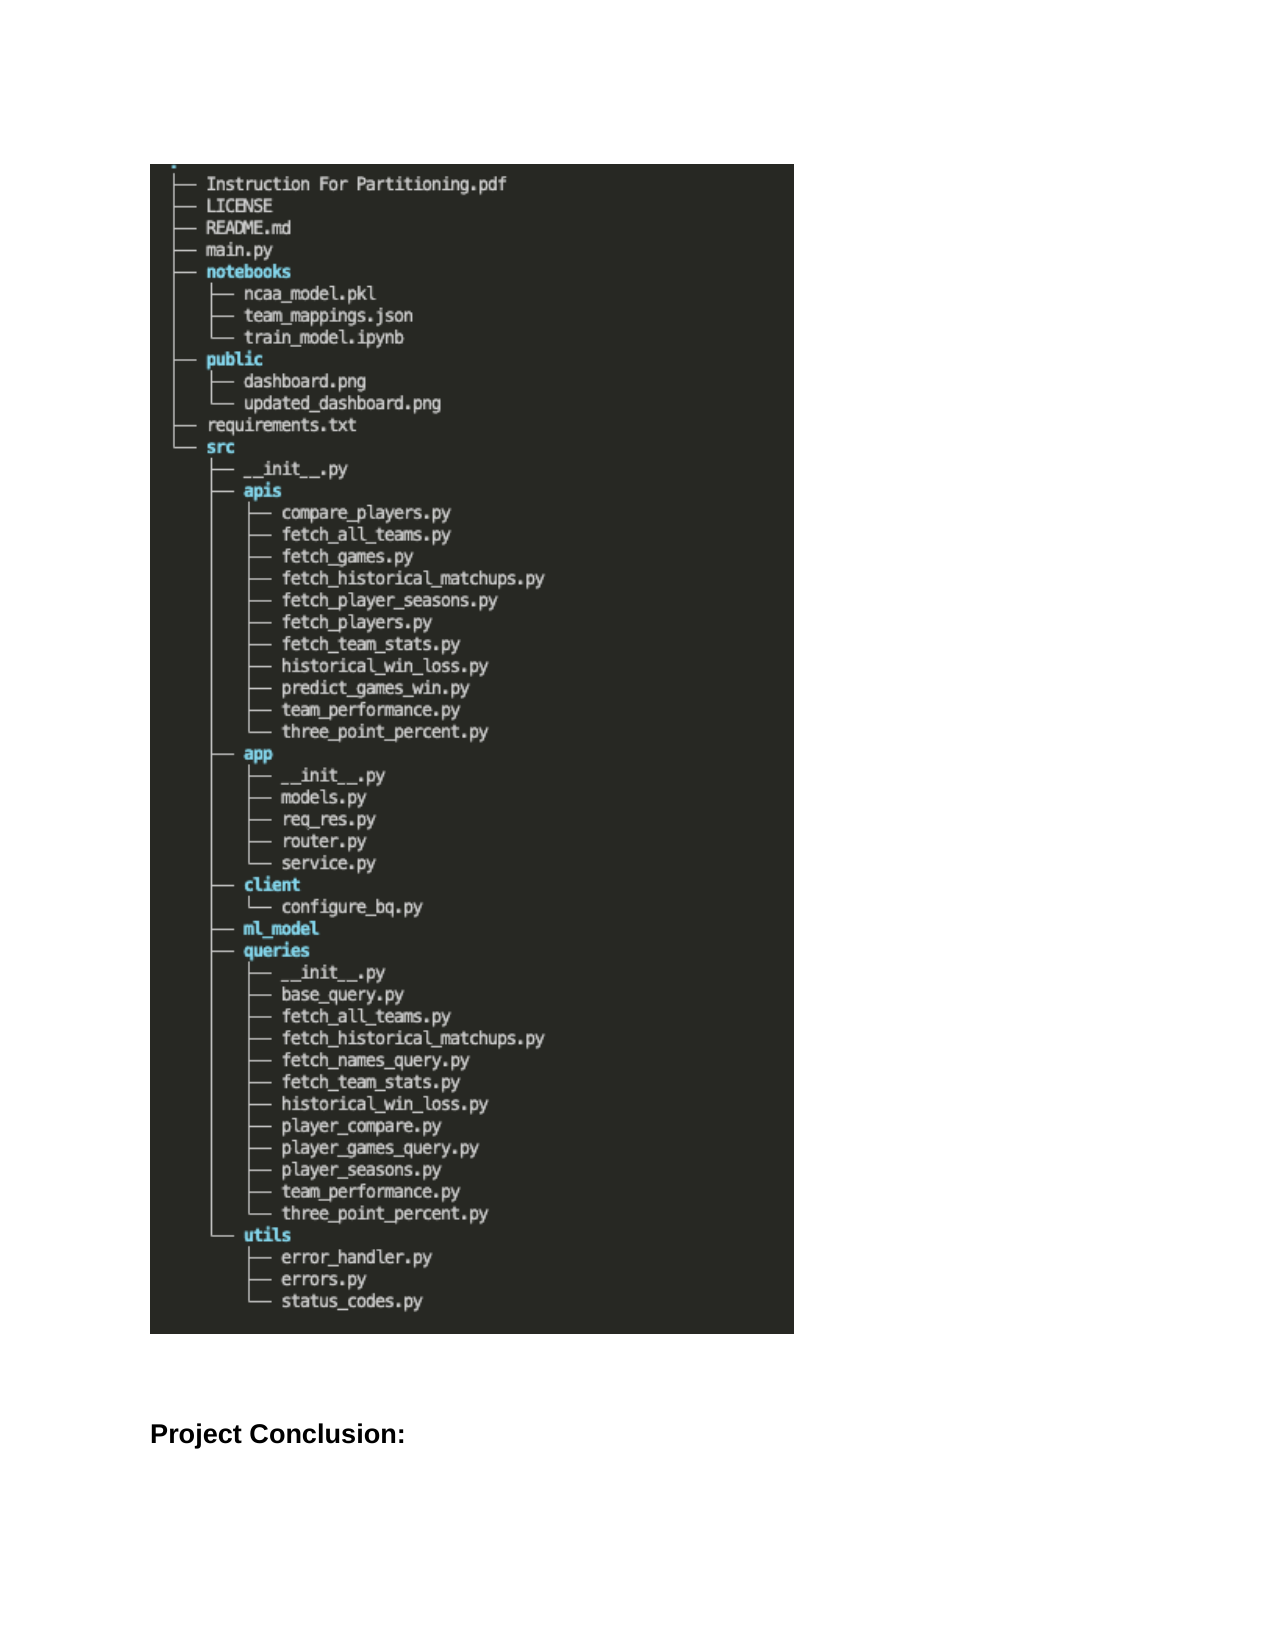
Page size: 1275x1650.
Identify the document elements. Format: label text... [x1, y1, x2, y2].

picture [150, 164, 794, 1334]
text Project Conclusion: [150, 1418, 1125, 1450]
